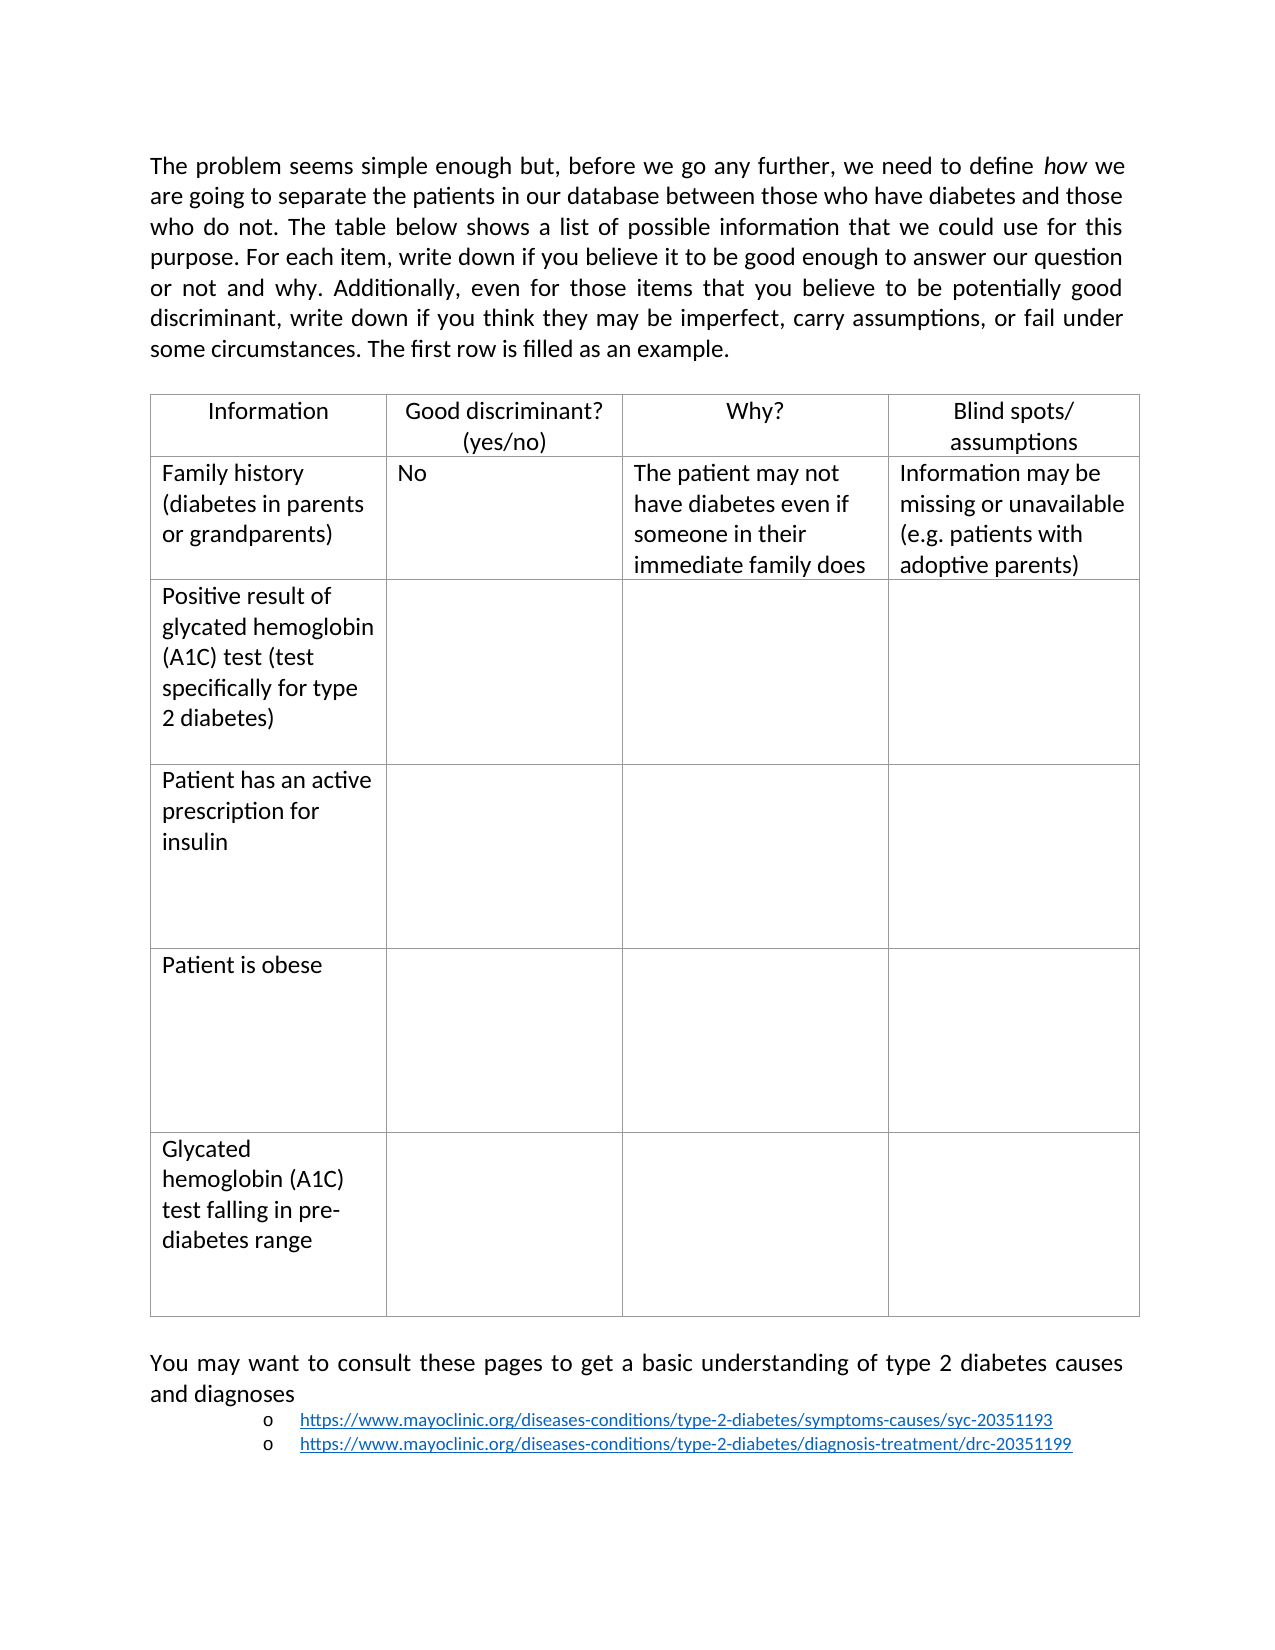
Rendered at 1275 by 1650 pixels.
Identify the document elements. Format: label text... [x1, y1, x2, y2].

text You may want to consult these pages to get a basic understanding of type 2 diabetes causes and diagnoses [150, 1348, 1125, 1409]
table_cell [623, 1133, 888, 1316]
table_cell [889, 765, 1139, 948]
table_cell [889, 1133, 1139, 1316]
table_cell [623, 949, 888, 1132]
text The problem seems simple enough but, before we go any further, we need to define how we are going to separate the patients in our database between those who have diabetes and those who do not. The table below shows a list of possible information that we could use for this purpose. For each item, write down if you believe it to be good enough to answer our question or not and why. Additionally, even for those items that you believe to be potentially good discriminant, write down if you think they may be imperfect, carry assumptions, or fail under some circumstances. The first row is filled as an example. [150, 150, 1125, 364]
table_cell Glycated hemoglobin (A1C) test falling in pre-diabetes range [151, 1133, 386, 1316]
table_cell The patient may not have diabetes even if someone in their immediate family does [623, 457, 888, 579]
table_cell Positive result of glycated hemoglobin (A1C) test (test specifically for type 2 diabetes) [151, 580, 386, 763]
table_header Blind spots/ assumptions [889, 395, 1139, 456]
table_cell [889, 949, 1139, 1132]
table_cell [387, 765, 622, 948]
table_cell Patient is obese [151, 949, 386, 1132]
list https://www.mayoclinic.org/diseases-conditions/type-2-diabetes/symptoms-causes/syc-20351193 [262, 1409, 1125, 1432]
table_cell Family history (diabetes in parents or grandparents) [151, 457, 386, 579]
table_header Information [151, 395, 386, 456]
table_header Why? [623, 395, 888, 456]
table_cell [623, 580, 888, 763]
table_cell [623, 765, 888, 948]
table_header Good discriminant? (yes/no) [387, 395, 622, 456]
table_cell Information may be missing or unavailable (e.g. patients with adoptive parents) [889, 457, 1139, 579]
table_cell [387, 580, 622, 763]
table_cell [889, 580, 1139, 763]
table_cell [387, 1133, 622, 1316]
table_cell No [387, 457, 622, 579]
table_cell Patient has an active prescription for insulin [151, 765, 386, 948]
table_cell [387, 949, 622, 1132]
list https://www.mayoclinic.org/diseases-conditions/type-2-diabetes/diagnosis-treatment/drc-20351199 [262, 1432, 1125, 1456]
